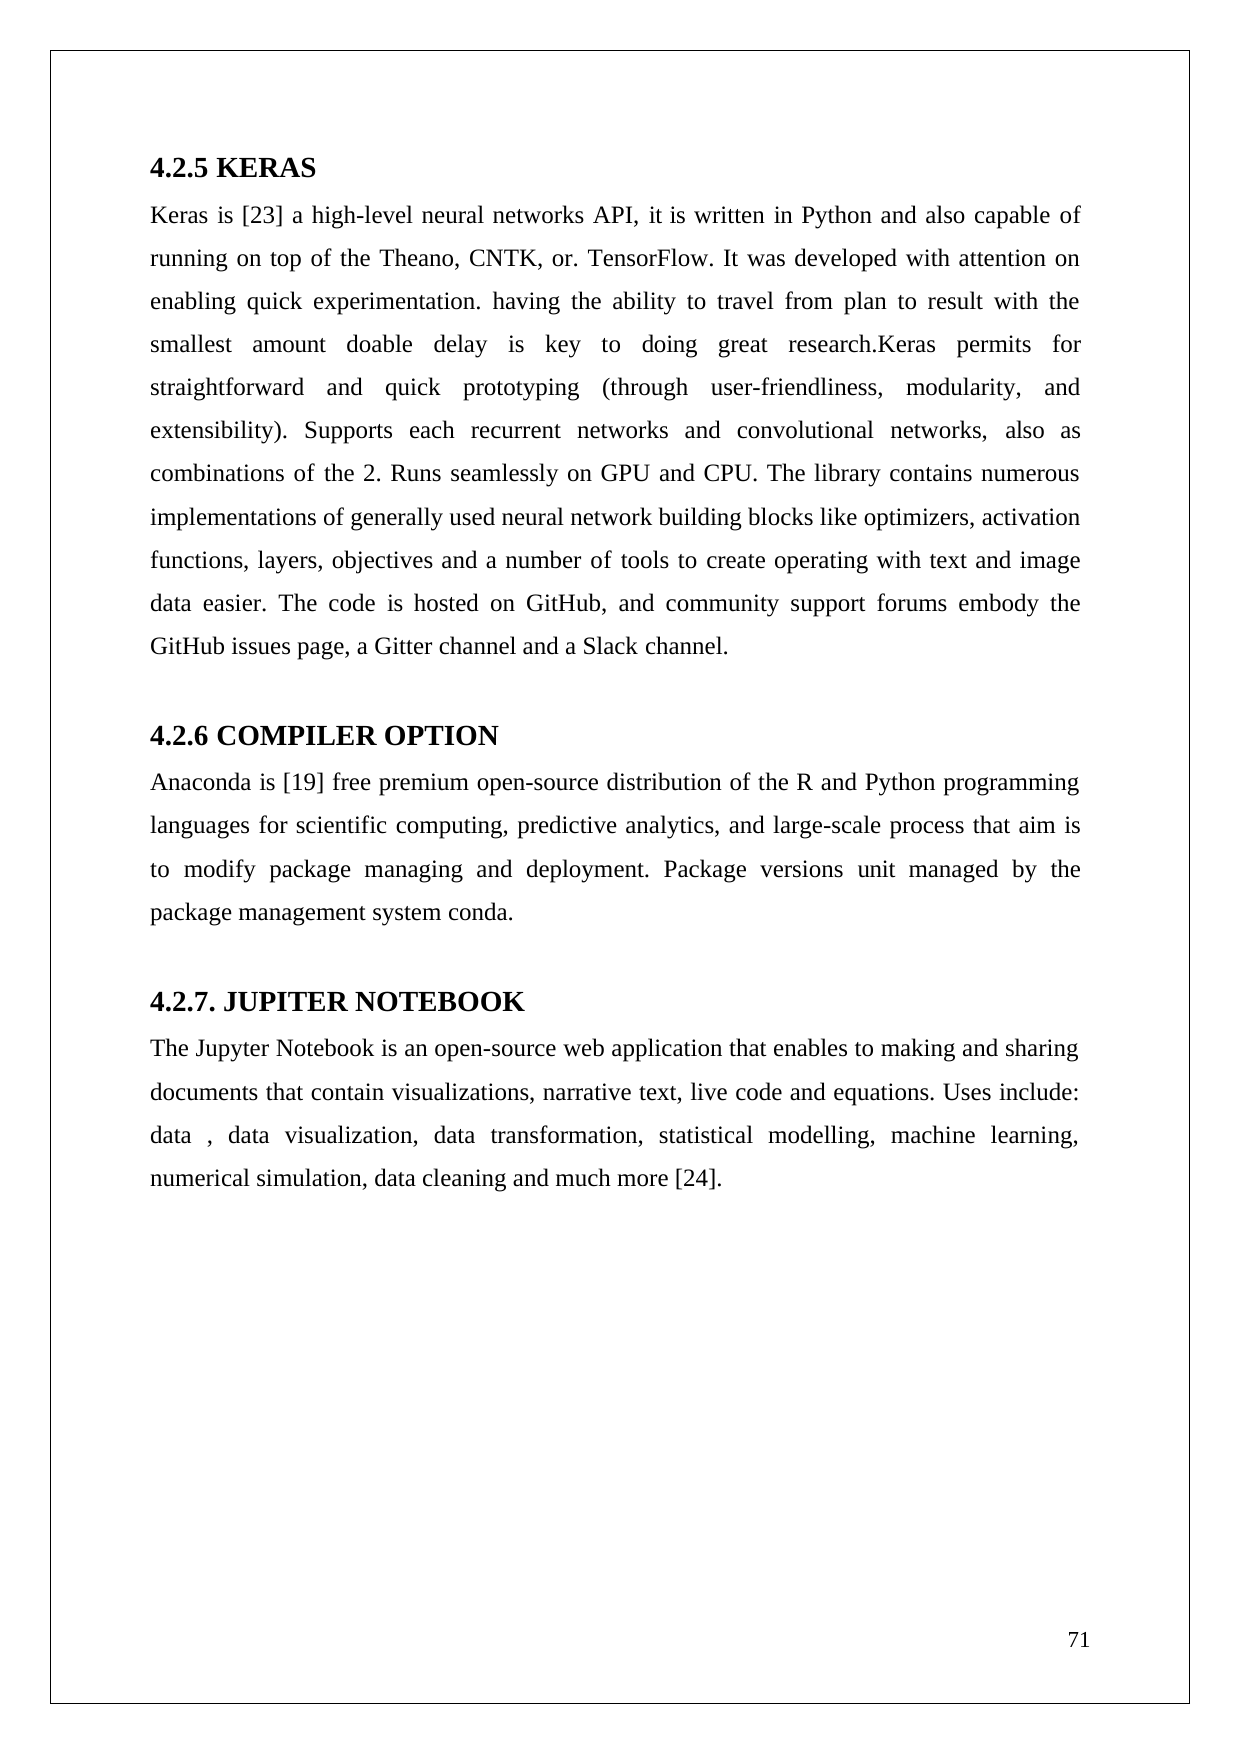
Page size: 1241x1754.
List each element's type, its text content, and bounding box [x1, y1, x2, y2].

subtitle COMPILER OPTION [150, 718, 1146, 752]
text Keras is [23] a high-level neural networks API, it is written in Python and also capable of running on top of the Theano, CNTK, or. TensorFlow. It was developed with attention on enabling quick experimentation. having the ability to travel from plan to result with the smallest amount doable delay is key to doing great research.Keras permits for straightforward and quick prototyping (through user-friendliness, modularity, and extensibility). Supports each recurrent networks and convolutional networks, also as combinations of the 2. Runs seamlessly on GPU and CPU. The library contains numerous implementations of generally used neural network building blocks like optimizers, activation functions, layers, objectives and a number of tools to create operating with text and image data easier. The code is hosted on GitHub, and community support forums embody the GitHub issues page, a Gitter channel and a Slack channel. [150, 200, 1081, 660]
text The Jupyter Notebook is an open-source web application that enables to making and sharing documents that contain visualizations, narrative text, live code and equations. Uses include: data , data visualization, data transformation, statistical modelling, machine learning, numerical simulation, data cleaning and much more [24]. [150, 1033, 1080, 1192]
text Anaconda is [19] free premium open-source distribution of the R and Python programming languages for scientific computing, predictive analytics, and large-scale process that aim is to modify package managing and deployment. Package versions unit managed by the package management system conda. [150, 767, 1081, 926]
subtitle 4.2.7. JUPITER NOTEBOOK [150, 984, 1146, 1018]
subtitle KERAS [150, 150, 1146, 183]
